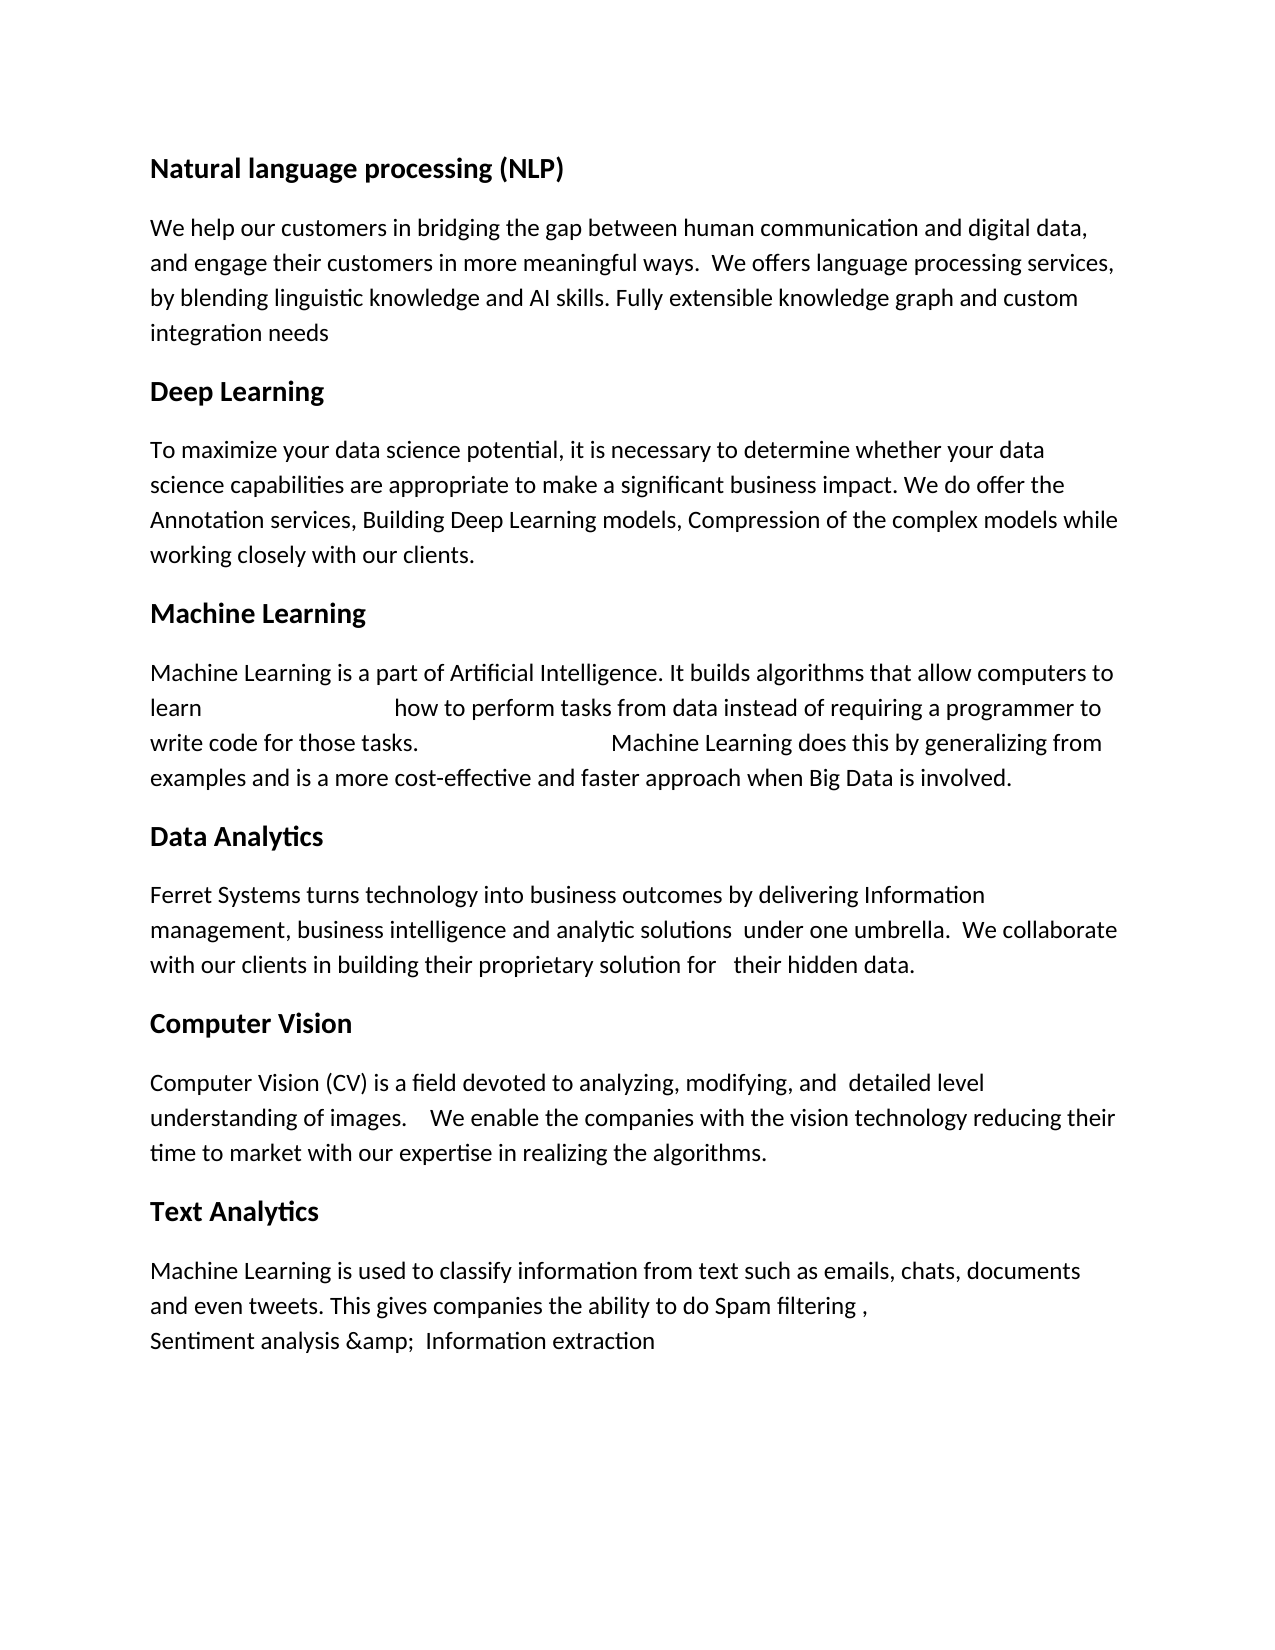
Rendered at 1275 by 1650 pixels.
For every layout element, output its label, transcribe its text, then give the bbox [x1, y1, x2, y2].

text We help our customers in bridging the gap between human communication and digital data, and engage their customers in more meaningful ways. We offers language processing services, by blending linguistic knowledge and AI skills. Fully extensible knowledge graph and custom integration needs [150, 212, 1125, 347]
text To maximize your data science potential, it is necessary to determine whether your data science capabilities are appropriate to make a significant business impact. We do offer the Annotation services, Building Deep Learning models, Compression of the complex models while working closely with our clients. [150, 434, 1125, 570]
text Ferret Systems turns technology into business outcomes by delivering Information management, business intelligence and analytic solutions under one umbrella. We collaborate with our clients in building their proprietary solution for their hidden data. [150, 879, 1125, 980]
text Deep Learning [150, 373, 1125, 408]
text Machine Learning is a part of Artificial Intelligence. It builds algorithms that allow computers to learn how to perform tasks from data instead of requiring a programmer to write code for those tasks. Machine Learning does this by generalizing from examples and is a more cost-effective and faster approach when Big Data is involved. [150, 657, 1125, 792]
text Computer Vision (CV) is a field devoted to analyzing, modifying, and detailed level understanding of images. We enable the companies with the vision technology reducing their time to market with our expertise in realizing the algorithms. [150, 1067, 1125, 1168]
text Machine Learning is used to classify information from text such as emails, chats, documents and even tweets. This gives companies the ability to do Spam filtering , Sentiment analysis &amp; Information extraction [150, 1255, 1125, 1355]
text Computer Vision [150, 1005, 1125, 1041]
text Natural language processing (NLP) [150, 150, 1125, 186]
text Data Analytics [150, 818, 1125, 853]
text Machine Learning [150, 595, 1125, 631]
text Text Analytics [150, 1193, 1125, 1229]
